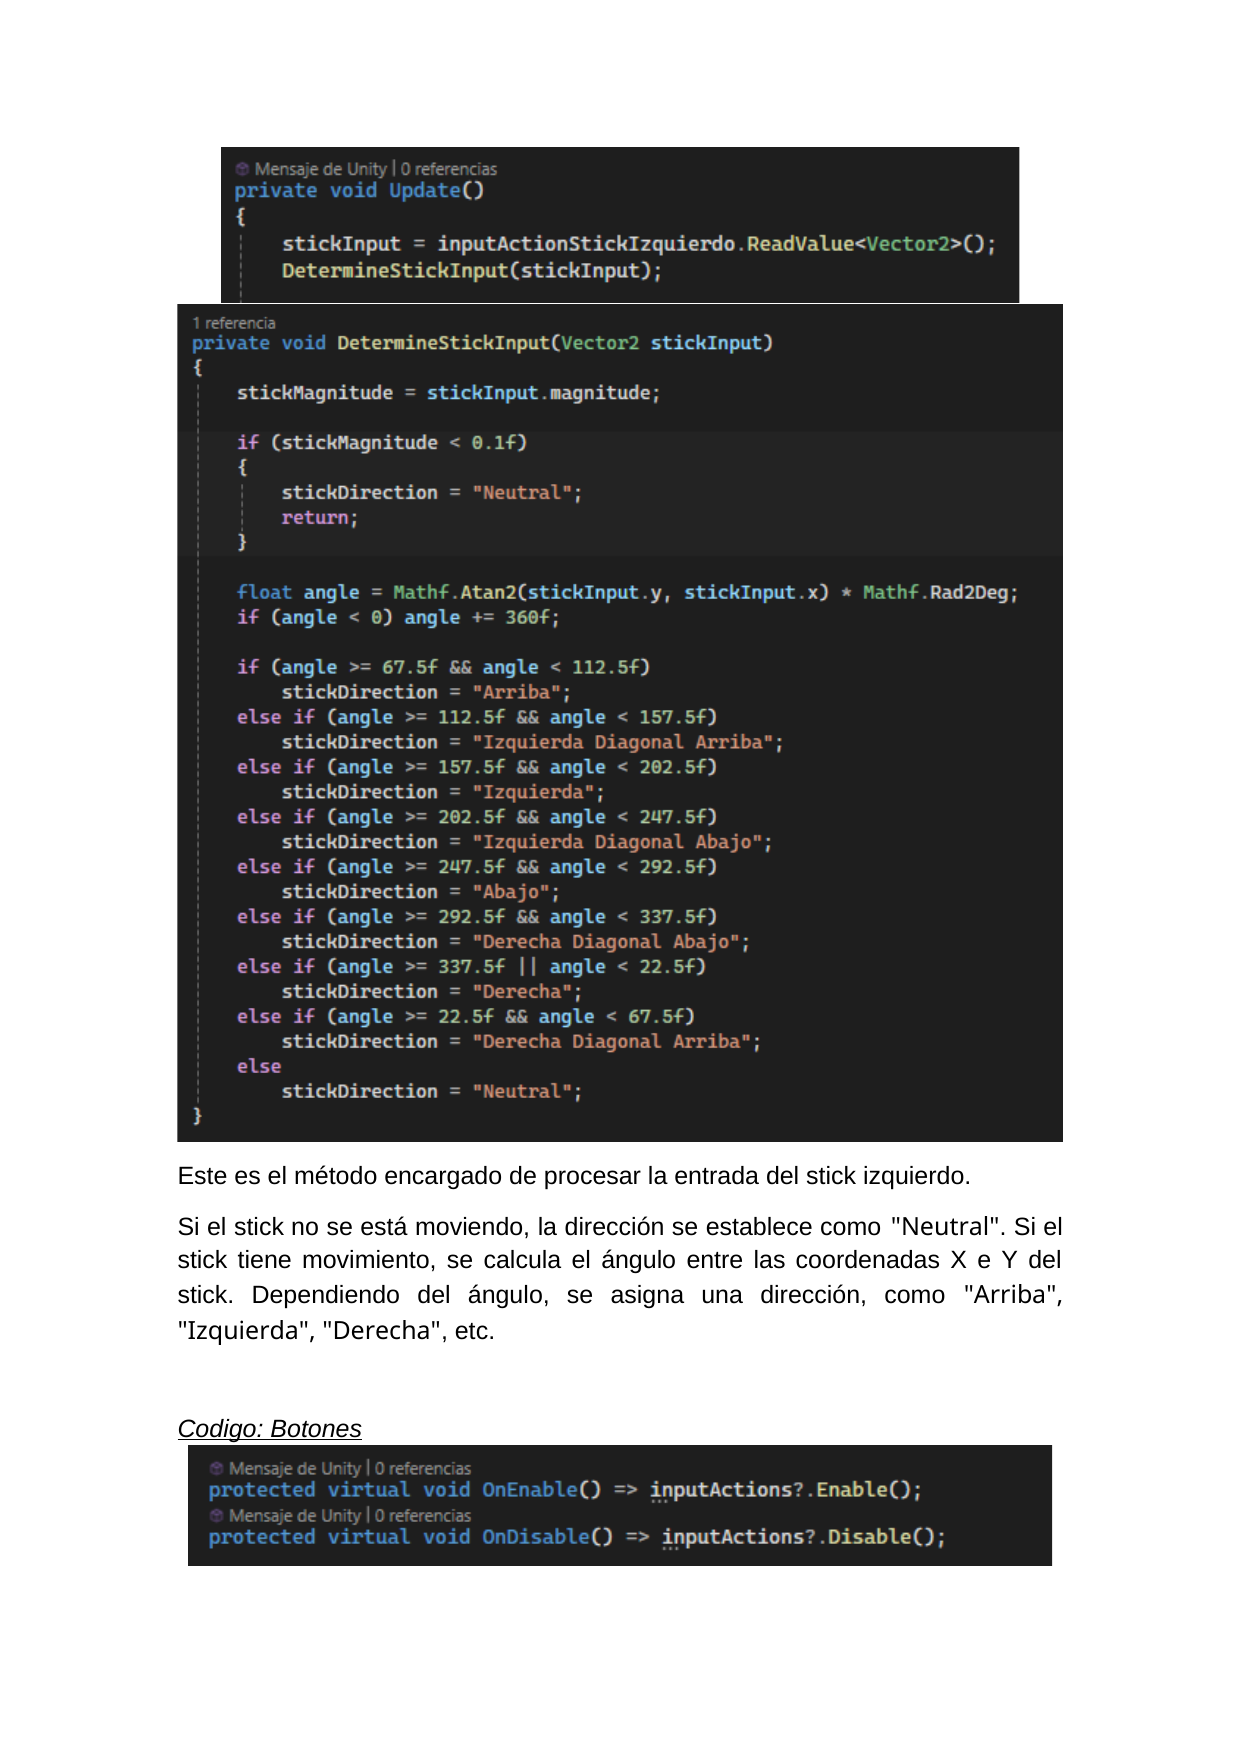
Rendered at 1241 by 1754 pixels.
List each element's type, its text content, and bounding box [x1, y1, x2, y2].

text Si el stick no se está moviendo, la dirección se establece como "Neutral". Si el stick tiene movimiento, se calcula el ángulo entre las coordenadas X e Y del stick. Dependiendo del ángulo, se asigna una dirección, como "Arriba", "Izquierda", "Derecha", etc. [177, 1208, 1063, 1347]
picture [188, 1445, 1053, 1566]
picture [177, 304, 1063, 1142]
subtitle Codigo: Botones [177, 1414, 1063, 1443]
text Este es el método encargado de procesar la entrada del stick izquierdo. [177, 1161, 1063, 1189]
picture [221, 147, 1020, 303]
